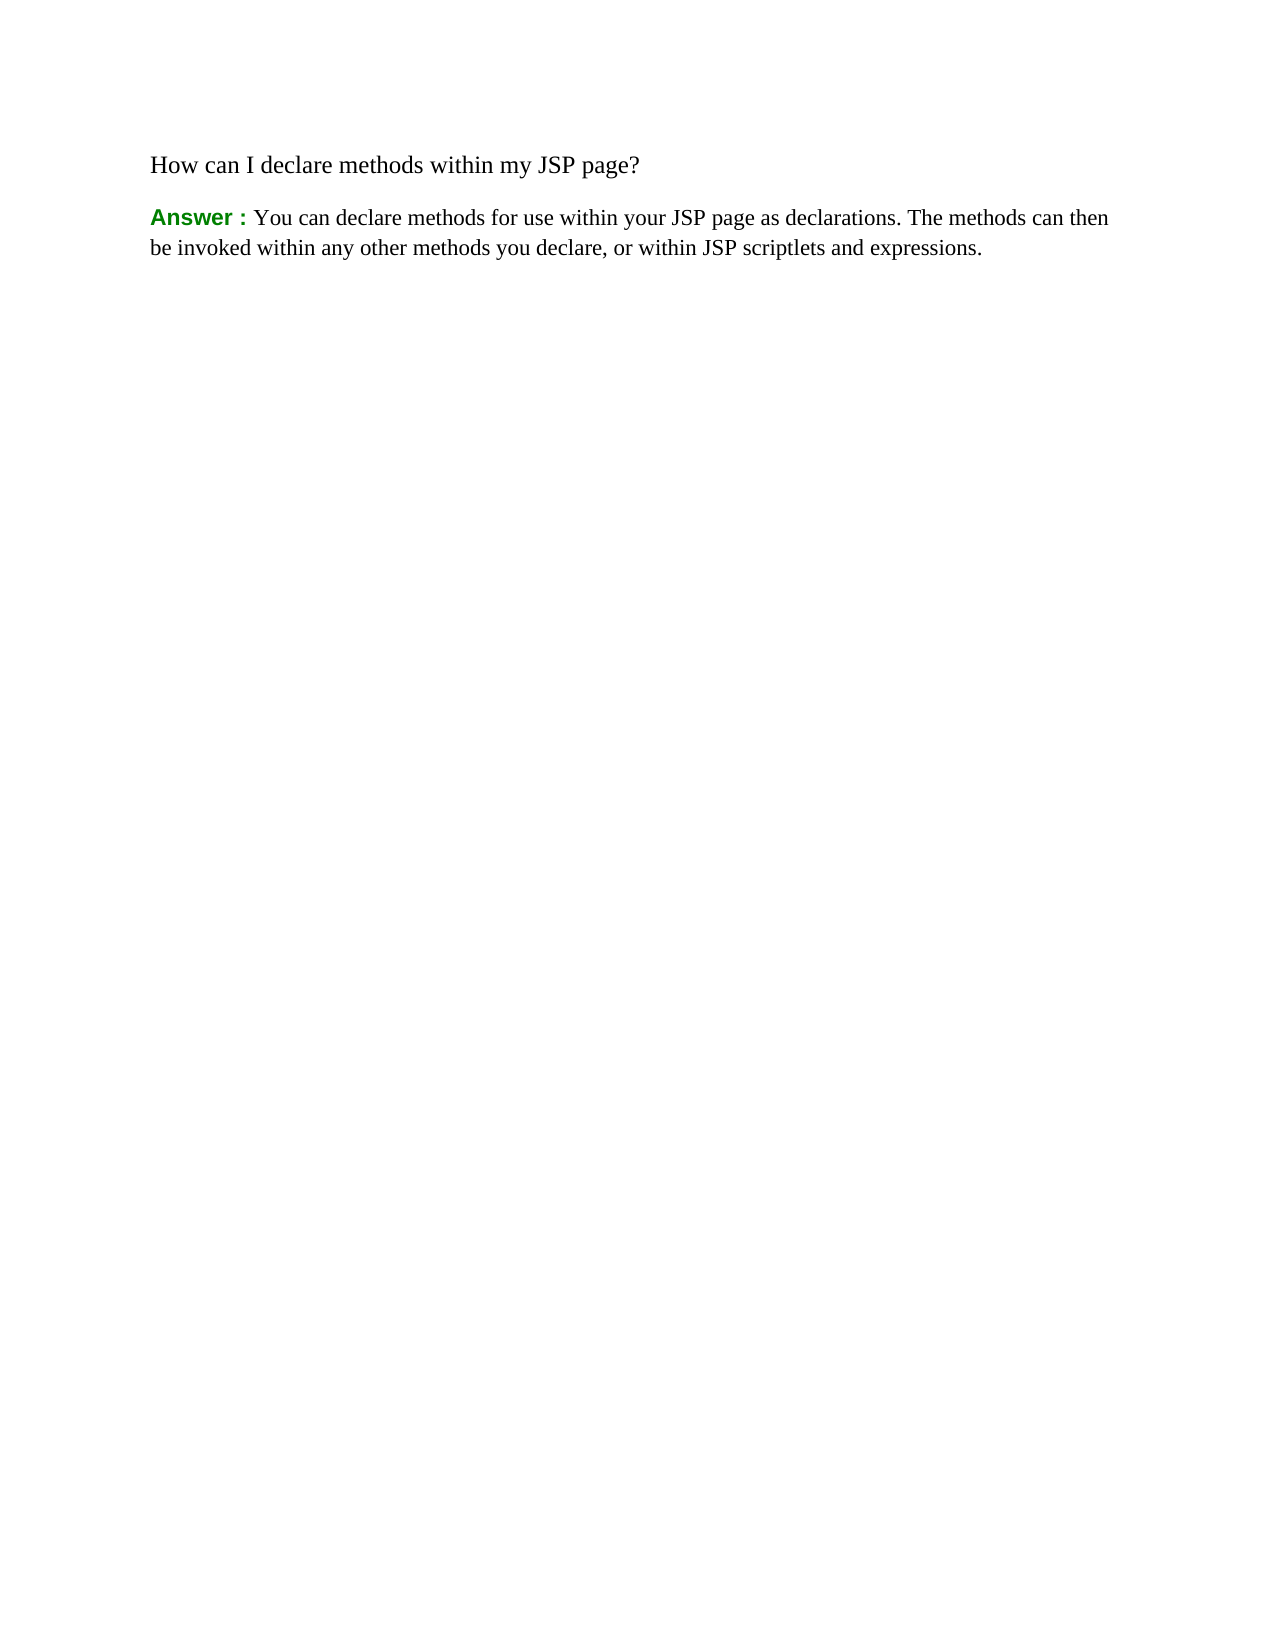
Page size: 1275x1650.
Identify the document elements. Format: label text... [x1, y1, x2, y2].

text How can I declare methods within my JSP page? [150, 150, 1125, 179]
text Answer : You can declare methods for use within your JSP page as declarations. The methods can then be invoked within any other methods you declare, or within JSP scriptlets and expressions. [150, 204, 1125, 261]
